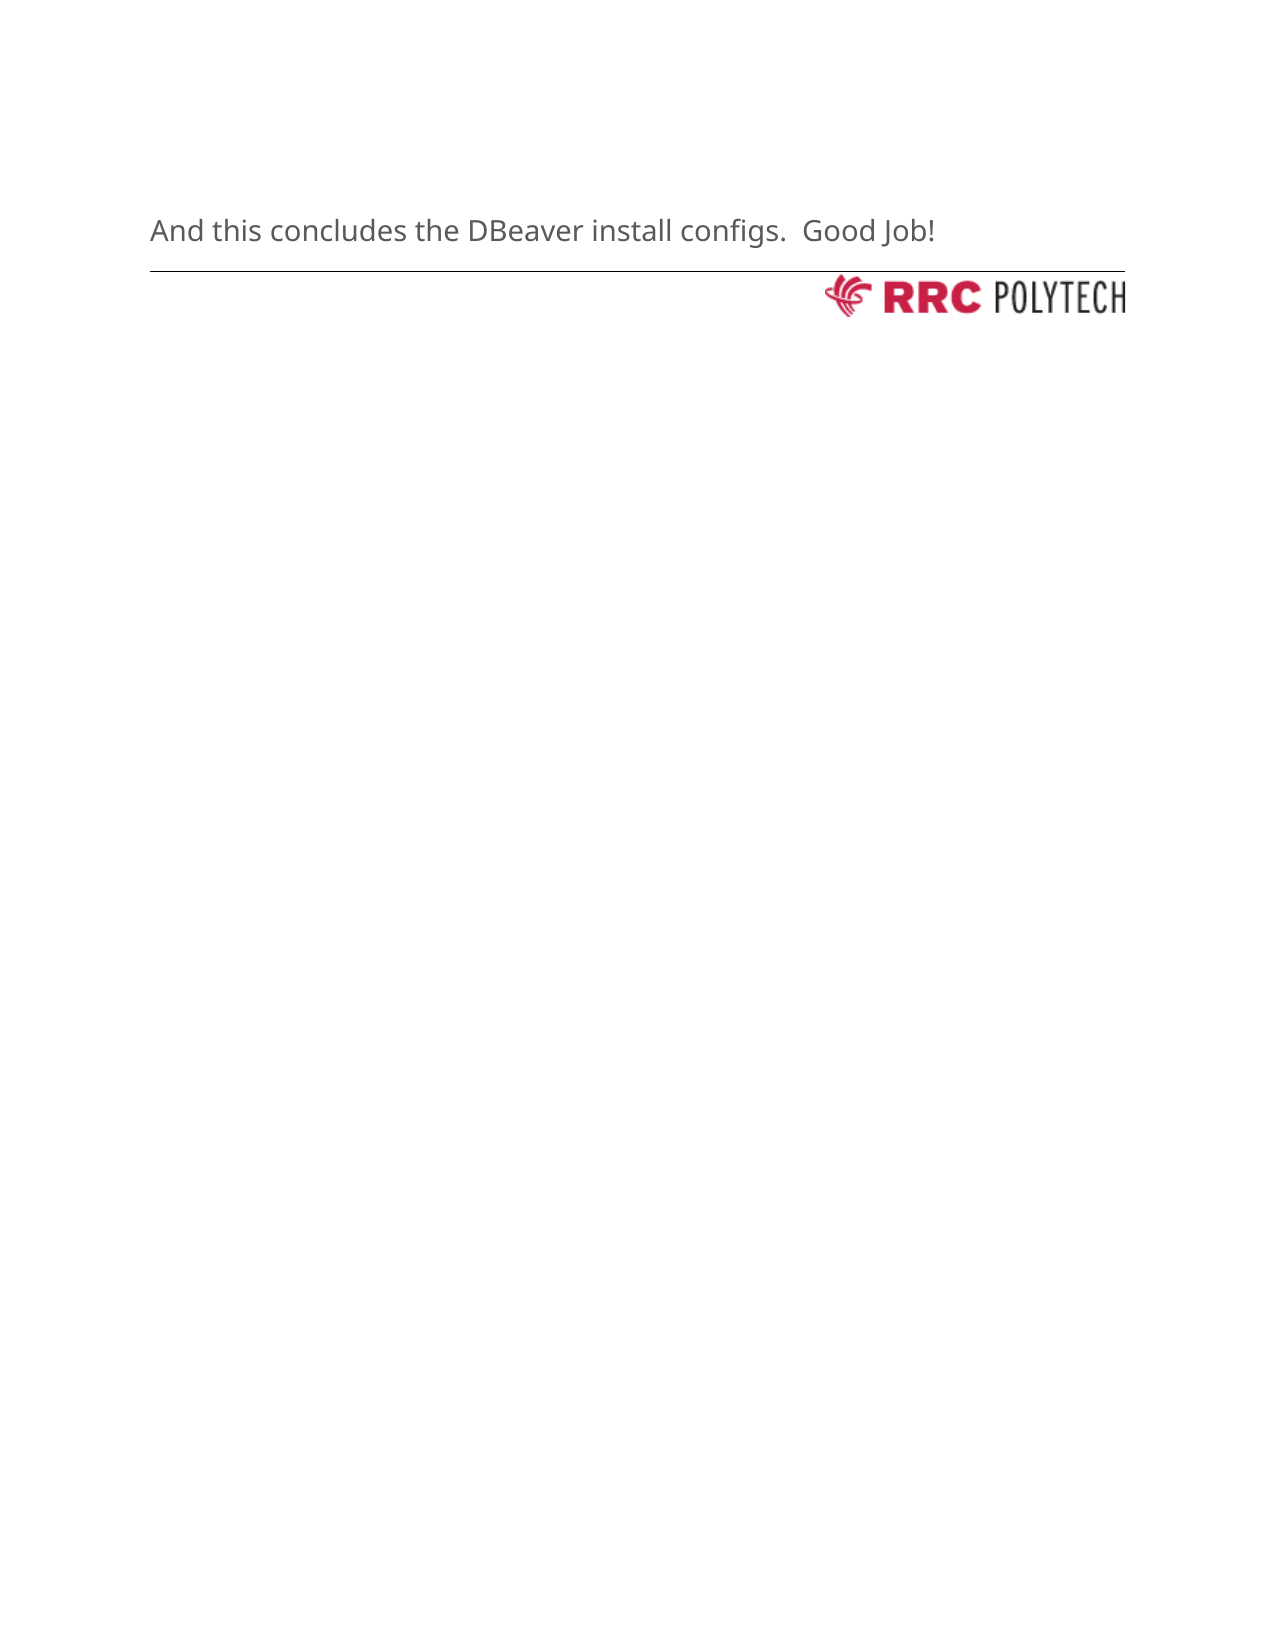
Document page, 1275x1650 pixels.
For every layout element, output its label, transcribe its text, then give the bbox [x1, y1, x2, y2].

text And this concludes the DBeaver install configs. Good Job! [150, 211, 1125, 250]
picture [825, 274, 1125, 317]
